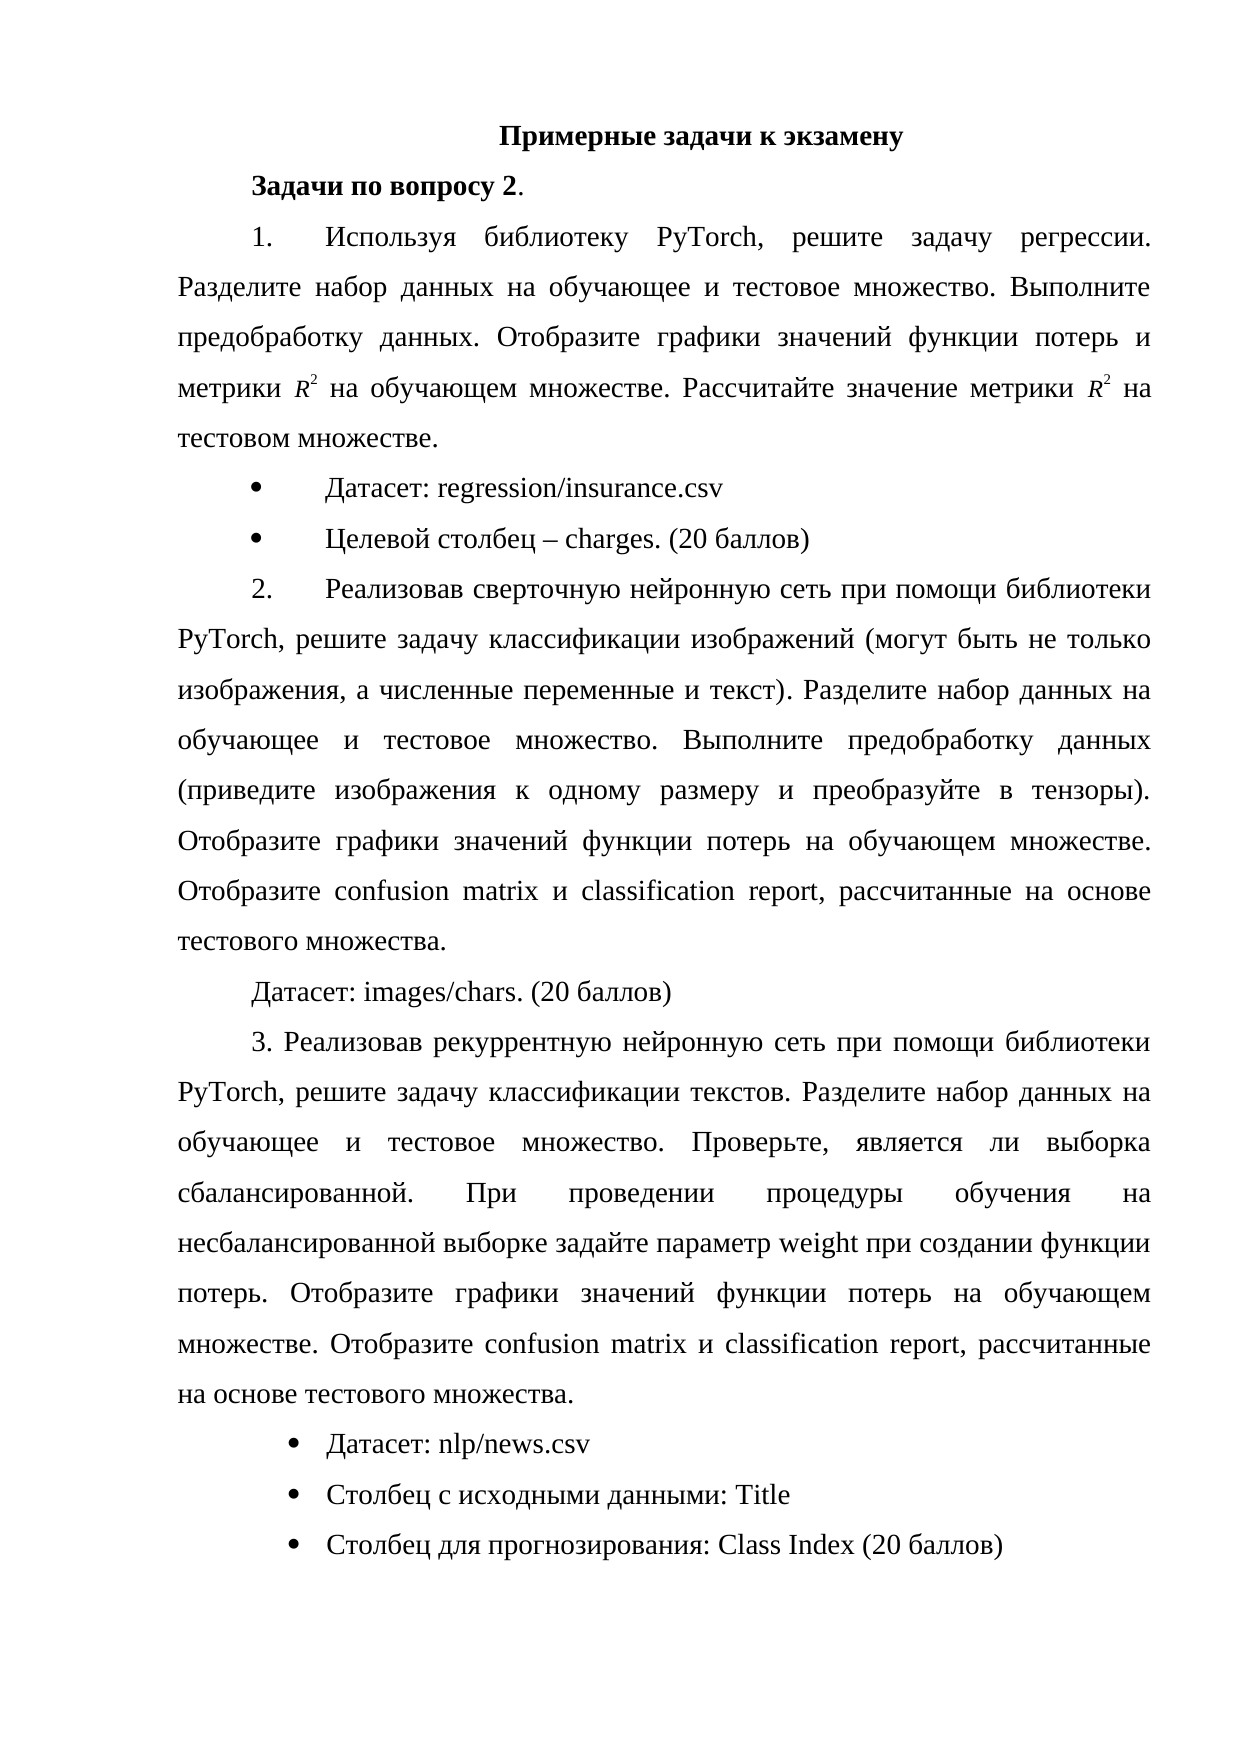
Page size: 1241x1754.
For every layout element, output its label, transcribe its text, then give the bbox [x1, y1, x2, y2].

list Датасет: images/chars. (20 баллов) [177, 974, 1152, 1007]
list Целевой столбец – charges. (20 баллов) [177, 521, 1152, 554]
text Примерные задачи к экзамену [177, 118, 1152, 152]
list 3. Реализовав рекуррентную нейронную сеть при помощи библиотеки PyTorch, решите задачу классификации текстов. Разделите набор данных на обучающее и тестовое множество. Проверьте, является ли выборка сбалансированной. При проведении процедуры обучения на несбалансированной выборке задайте параметр weight при создании функции потерь. Отобразите графики значений функции потерь на обучающем множестве. Отобразите confusion matrix и classification report, рассчитанные на основе тестового множества. [177, 1024, 1152, 1410]
list Столбец с исходными данными: Title [288, 1477, 1152, 1511]
text Задачи по вопросу 2. [177, 168, 1152, 202]
list Используя библиотеку PyTorch, решите задачу регрессии. Разделите набор данных на обучающее и тестовое множество. Выполните предобработку данных. Отобразите графики значений функции потерь и метрики на обучающем множестве. Рассчитайте значение метрики на тестовом множестве. [177, 219, 1152, 453]
list Столбец для прогнозирования: Class Index (20 баллов) [288, 1527, 1152, 1561]
list Датасет: regression/insurance.csv [177, 470, 1152, 504]
list Реализовав сверточную нейронную сеть при помощи библиотеки PyTorch, решите задачу классификации изображений (могут быть не только изображения, а численные переменные и текст). Разделите набор данных на обучающее и тестовое множество. Выполните предобработку данных (приведите изображения к одному размеру и преобразуйте в тензоры). Отобразите графики значений функции потерь на обучающем множестве. Отобразите confusion matrix и classification report, рассчитанные на основе тестового множества. [177, 571, 1152, 957]
list Датасет: nlp/news.csv [288, 1426, 1152, 1460]
